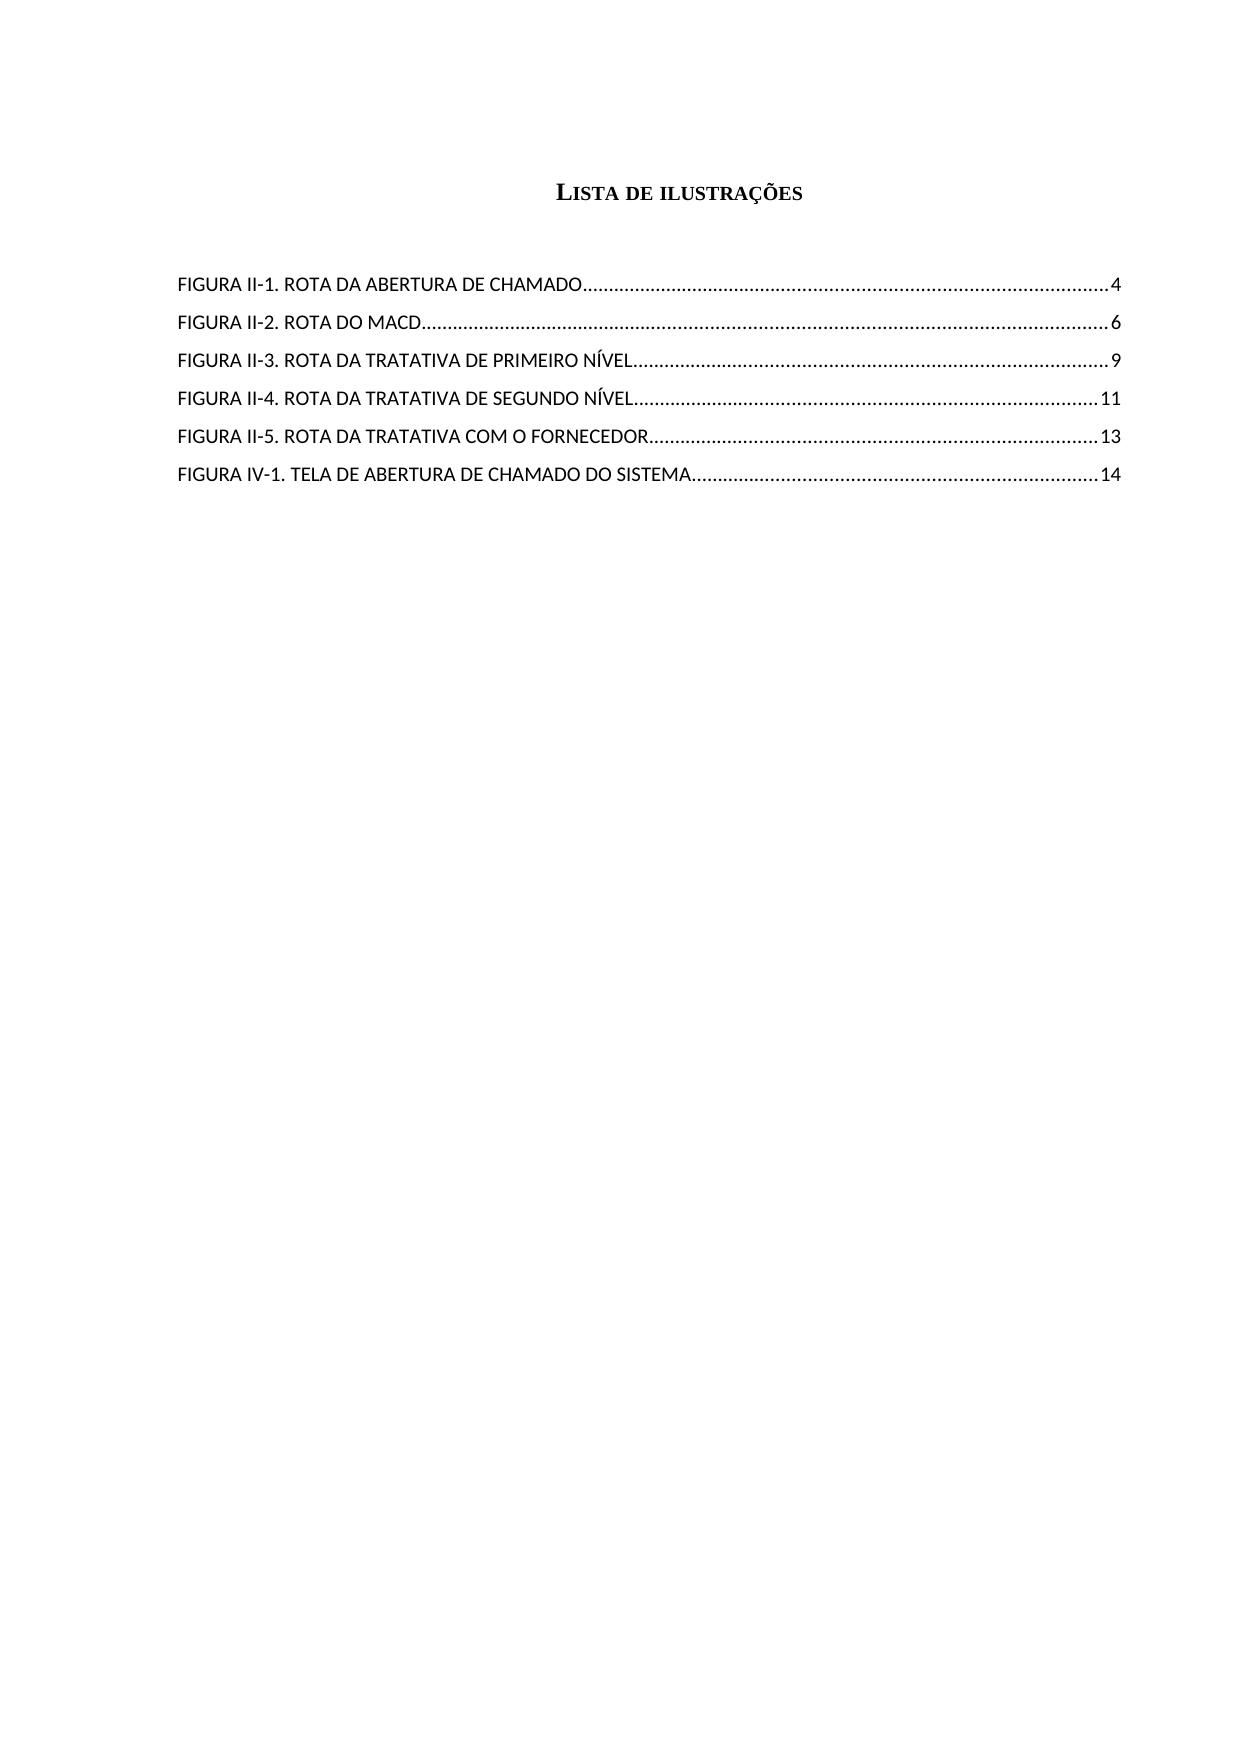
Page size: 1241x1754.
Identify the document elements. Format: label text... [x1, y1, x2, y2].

text Figura II-2. Rota do MACD 6 [177, 309, 1122, 334]
text Figura IV-1. Tela de abertura de chamado do sistema 14 [177, 462, 1122, 487]
text Figura II-1. Rota da Abertura de Chamado 4 [177, 271, 1122, 296]
text Figura II-4. Rota da Tratativa de Segundo Nível 11 [177, 385, 1122, 411]
text Figura II-5. Rota da Tratativa com o Fornecedor 13 [177, 423, 1122, 449]
text Figura II-3. Rota da Tratativa de Primeiro Nível 9 [177, 347, 1122, 373]
text Lista de ilustrações [177, 177, 1122, 206]
